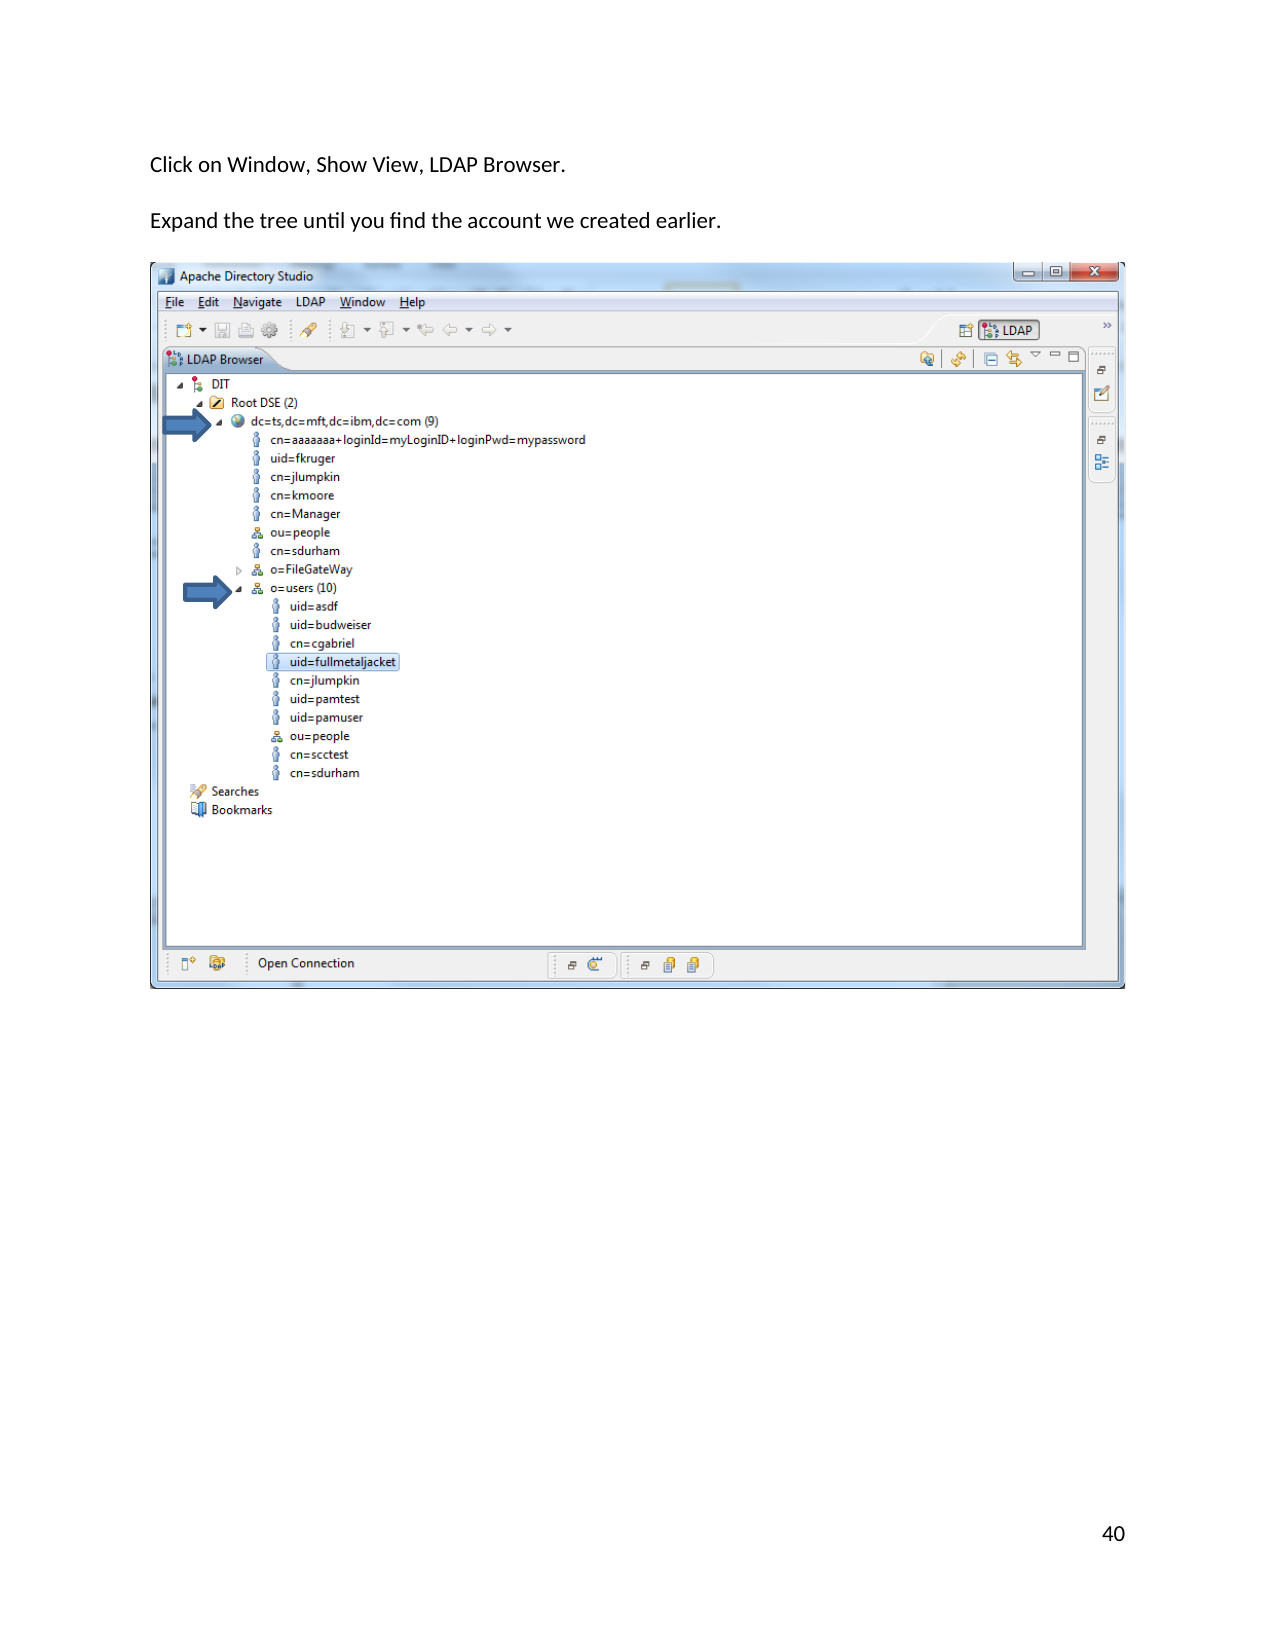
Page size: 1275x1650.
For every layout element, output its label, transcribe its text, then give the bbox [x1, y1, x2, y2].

text Expand the tree until you find the account we created earlier. [150, 206, 1125, 234]
text Click on Window, Show View, LDAP Browser. [150, 150, 1125, 178]
picture [150, 262, 1125, 989]
